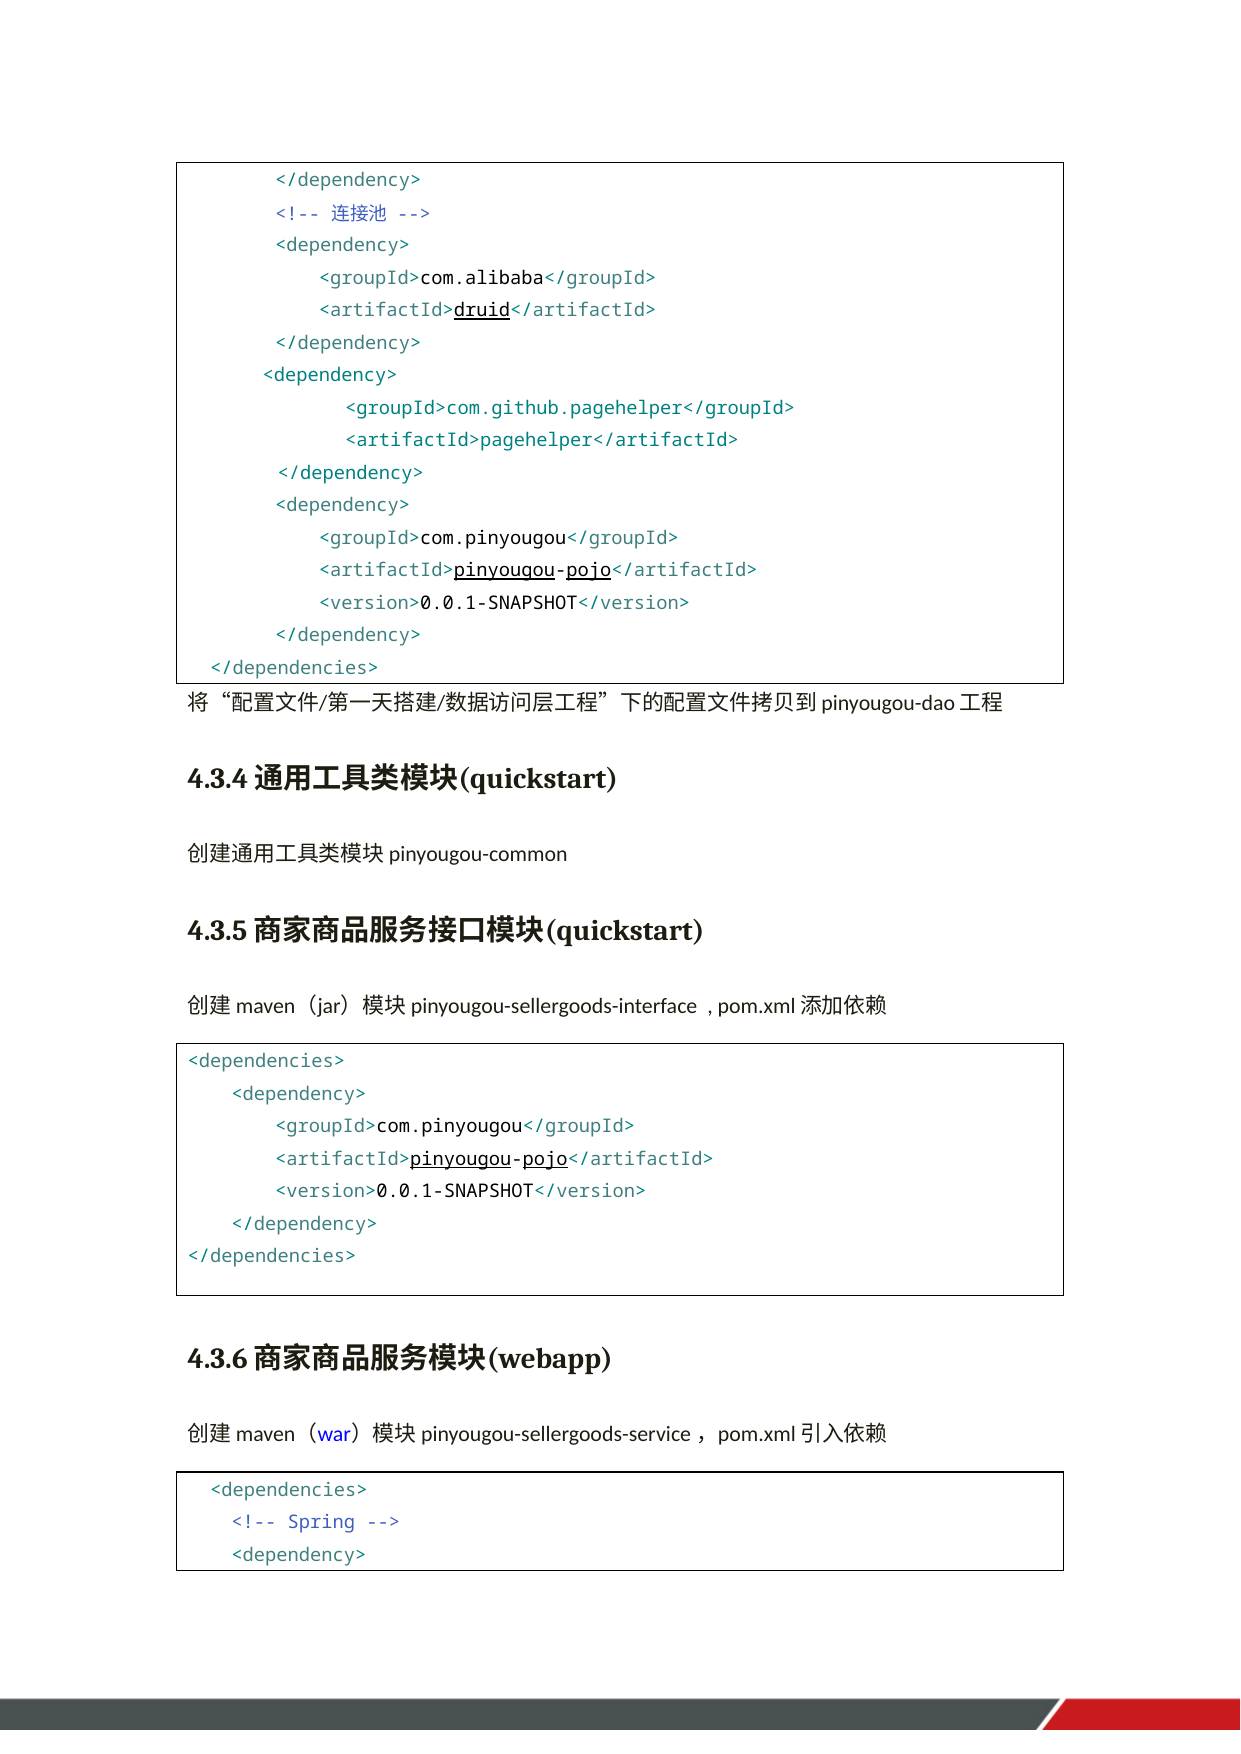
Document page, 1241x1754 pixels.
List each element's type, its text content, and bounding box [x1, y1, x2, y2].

text 创建maven（war）模块pinyougou-sellergoods-service ，pom.xml引入依赖 [187, 1416, 1053, 1448]
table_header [177, 1473, 1063, 1570]
text 创建maven（jar）模块pinyougou-sellergoods-interface , pom.xml添加依赖 [187, 987, 1053, 1020]
subtitle 4.3.4通用工具类模块(quickstart) [187, 744, 1053, 809]
text 将“配置文件/第一天搭建/数据访问层工程”下的配置文件拷贝到pinyougou-dao工程 [187, 684, 1053, 717]
table_header <dependencies> <dependency> <groupId>com.pinyougou</groupId> <artifactId>pinyougou-pojo</artifactId> <version>0.0.1-SNAPSHOT</version> </dependency> </dependencies> [177, 1044, 1063, 1295]
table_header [177, 163, 1063, 683]
picture [0, 1639, 1241, 1730]
text 创建通用工具类模块pinyougou-common [187, 836, 1053, 868]
subtitle 4.3.5商家商品服务接口模块(quickstart) [187, 895, 1053, 960]
subtitle 4.3.6商家商品服务模块(webapp) [187, 1323, 1053, 1388]
